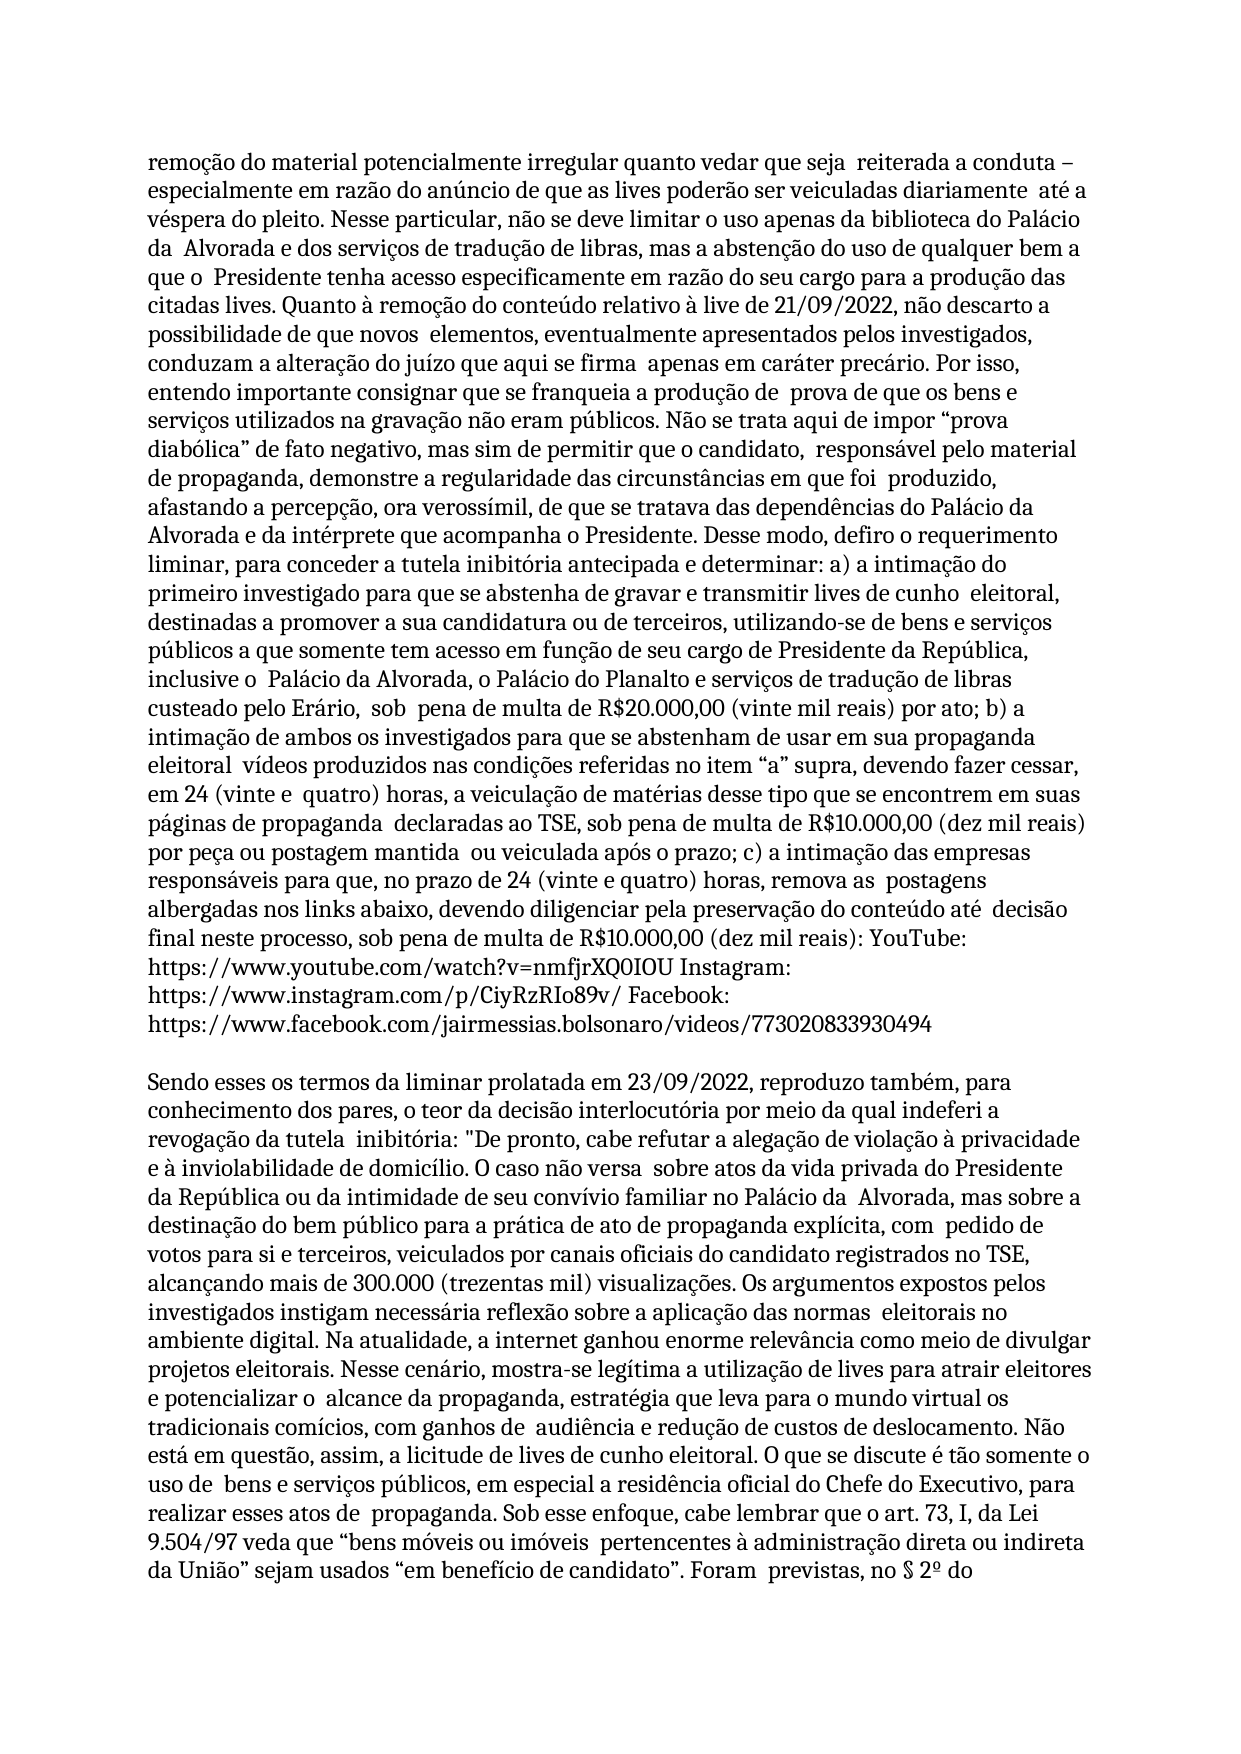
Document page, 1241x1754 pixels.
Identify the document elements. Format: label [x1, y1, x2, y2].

text [148, 148, 1093, 1039]
text [148, 1068, 1093, 1585]
